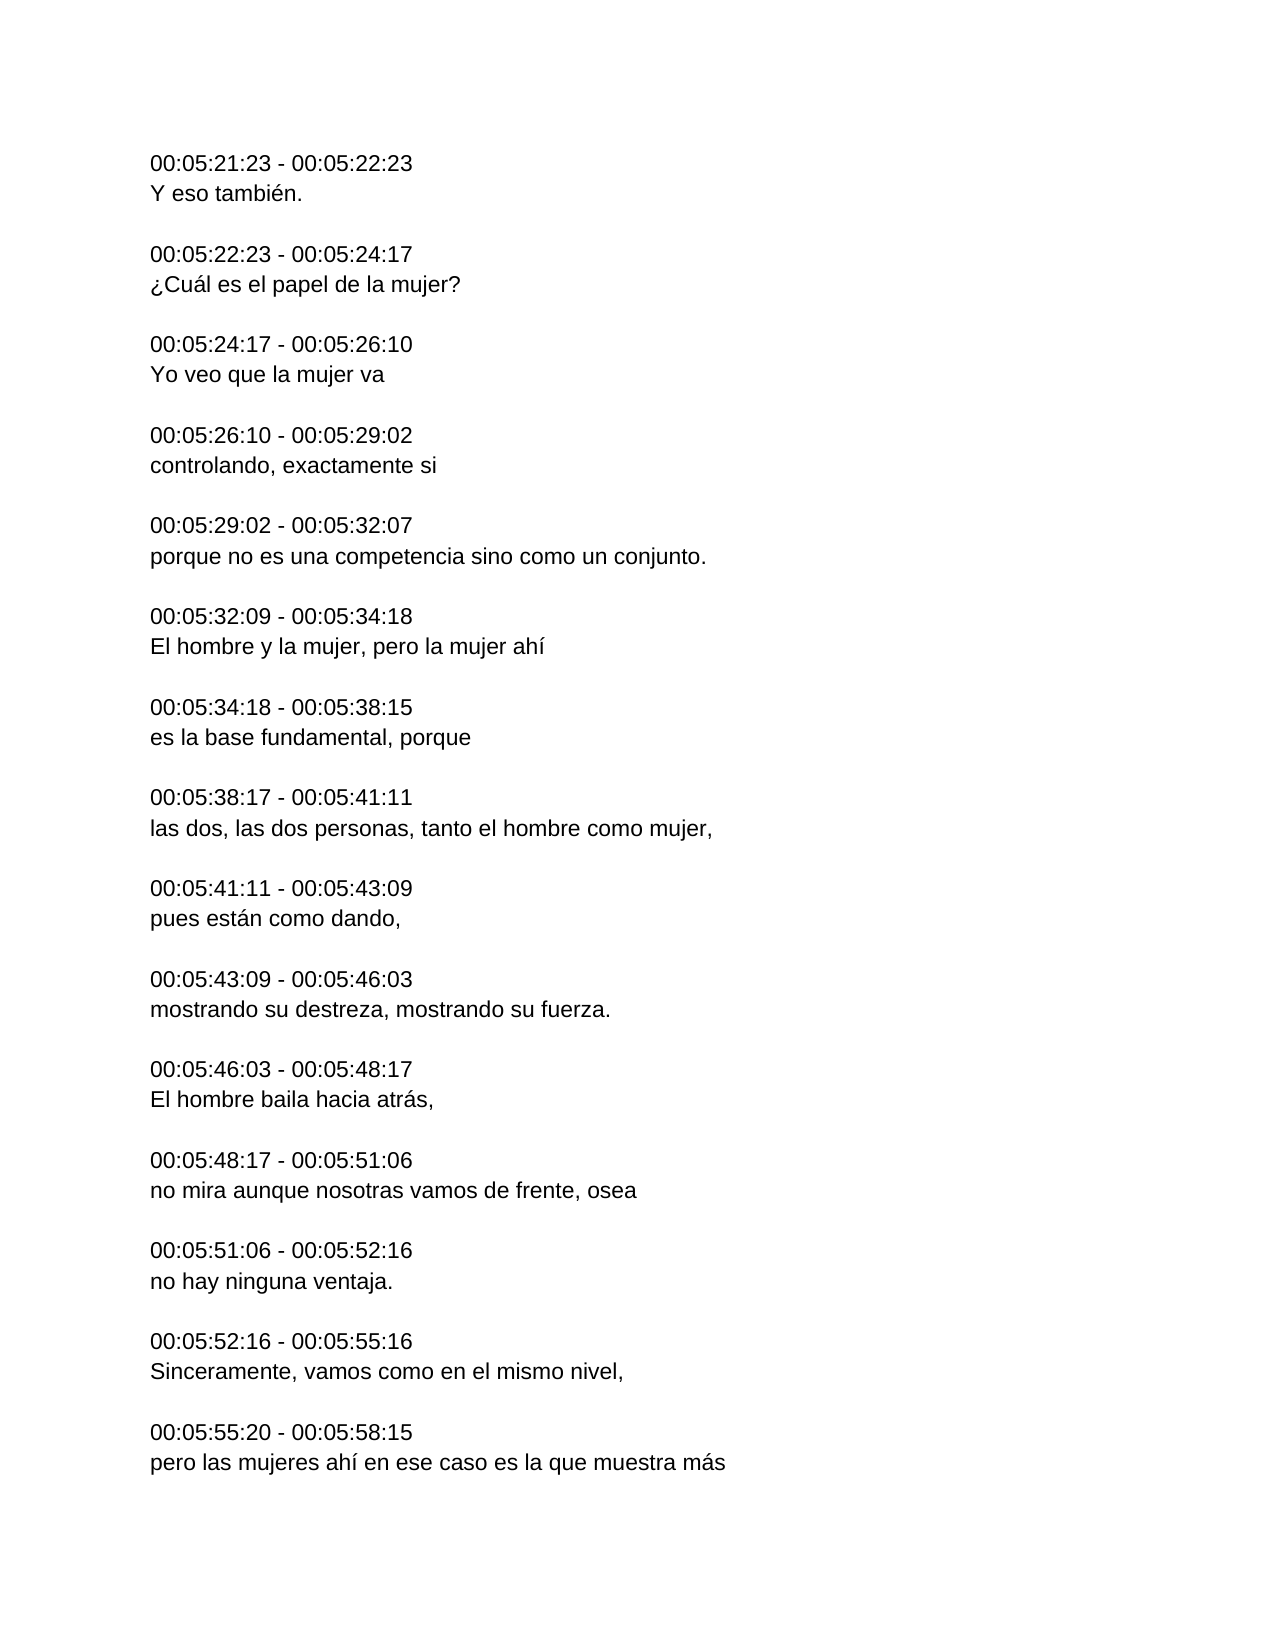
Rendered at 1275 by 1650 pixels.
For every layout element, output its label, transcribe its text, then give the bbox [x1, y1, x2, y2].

text ¿Cuál es el papel de la mujer? [150, 271, 1125, 297]
text Yo veo que la mujer va [150, 361, 1125, 388]
text 00:05:26:10 - 00:05:29:02 [150, 422, 1125, 448]
text pero las mujeres ahí en ese caso es la que muestra más [150, 1449, 1125, 1475]
text no hay ninguna ventaja. [150, 1268, 1125, 1294]
text 00:05:24:17 - 00:05:26:10 [150, 331, 1125, 358]
text Sinceramente, vamos como en el mismo nivel, [150, 1358, 1125, 1385]
text no mira aunque nosotras vamos de frente, osea [150, 1177, 1125, 1203]
text El hombre y la mujer, pero la mujer ahí [150, 633, 1125, 660]
text controlando, exactamente si [150, 452, 1125, 478]
text 00:05:29:02 - 00:05:32:07 [150, 512, 1125, 539]
text las dos, las dos personas, tanto el hombre como mujer, [150, 814, 1125, 841]
text 00:05:51:06 - 00:05:52:16 [150, 1237, 1125, 1264]
text 00:05:32:09 - 00:05:34:18 [150, 603, 1125, 629]
text 00:05:52:16 - 00:05:55:16 [150, 1328, 1125, 1354]
text 00:05:34:18 - 00:05:38:15 [150, 694, 1125, 720]
text El hombre baila hacia atrás, [150, 1086, 1125, 1113]
text 00:05:46:03 - 00:05:48:17 [150, 1056, 1125, 1083]
text 00:05:55:20 - 00:05:58:15 [150, 1419, 1125, 1445]
text 00:05:22:23 - 00:05:24:17 [150, 241, 1125, 267]
text 00:05:41:11 - 00:05:43:09 [150, 875, 1125, 901]
text porque no es una competencia sino como un conjunto. [150, 543, 1125, 569]
text es la base fundamental, porque [150, 724, 1125, 750]
text 00:05:48:17 - 00:05:51:06 [150, 1147, 1125, 1173]
text 00:05:38:17 - 00:05:41:11 [150, 784, 1125, 811]
text mostrando su destreza, mostrando su fuerza. [150, 996, 1125, 1022]
text 00:05:43:09 - 00:05:46:03 [150, 966, 1125, 992]
text Y eso también. [150, 180, 1125, 207]
text pues están como dando, [150, 905, 1125, 932]
text 00:05:21:23 - 00:05:22:23 [150, 150, 1125, 176]
